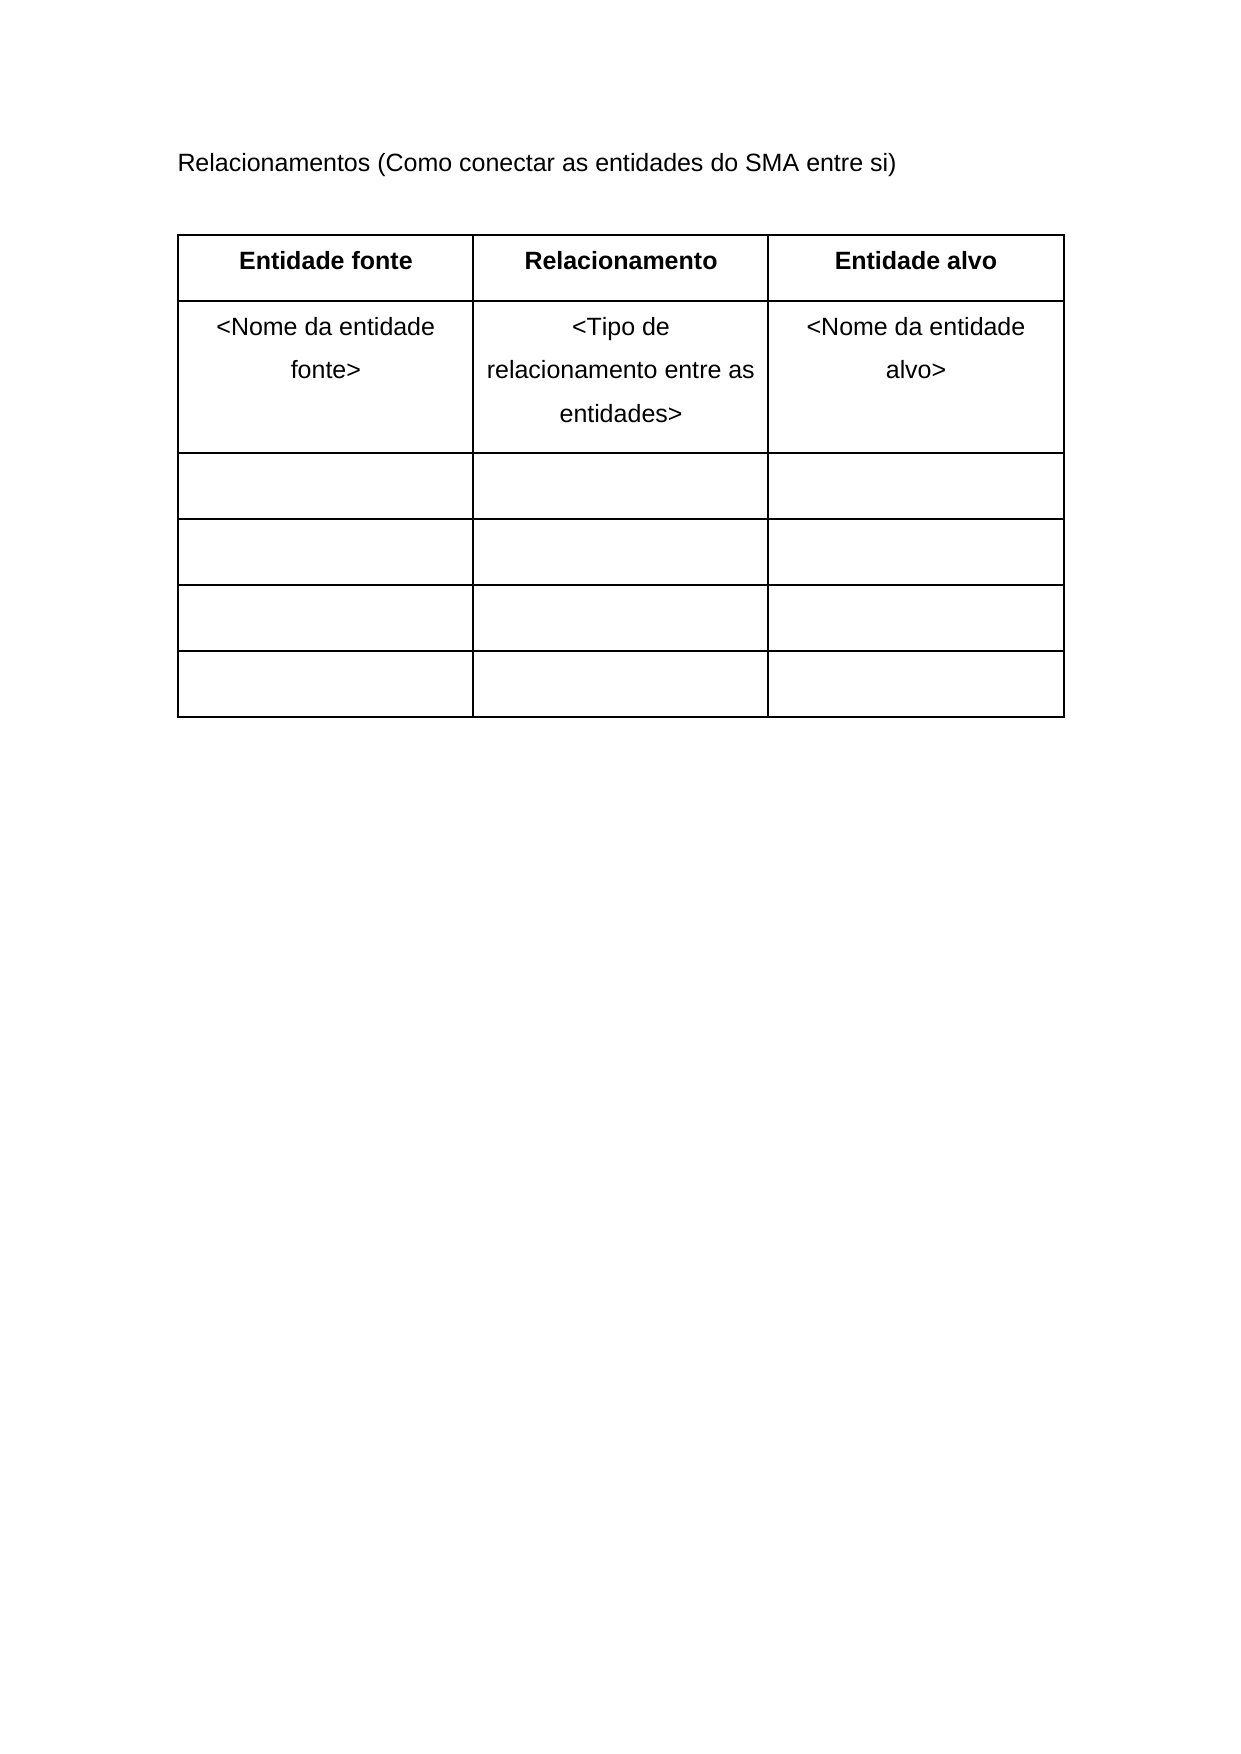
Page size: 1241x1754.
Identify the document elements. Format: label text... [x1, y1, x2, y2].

table_cell [474, 586, 767, 650]
table_cell <Tipo de relacionamento entre as entidades> [474, 302, 767, 452]
table_header Entidade alvo [769, 236, 1063, 300]
table_cell [179, 586, 472, 650]
table_cell <Nome da entidade fonte> [179, 302, 472, 452]
table_cell [474, 652, 767, 716]
table_cell [179, 520, 472, 584]
table_cell [474, 520, 767, 584]
text Relacionamentos (Como conectar as entidades do SMA entre si) [177, 148, 1063, 176]
table_cell [769, 454, 1063, 518]
table_cell [769, 652, 1063, 716]
table_cell [474, 454, 767, 518]
table_cell [769, 586, 1063, 650]
table_header Relacionamento [474, 236, 767, 300]
table_cell <Nome da entidade alvo> [769, 302, 1063, 452]
table_cell [179, 454, 472, 518]
table_cell [179, 652, 472, 716]
table_cell [769, 520, 1063, 584]
table_header Entidade fonte [179, 236, 472, 300]
